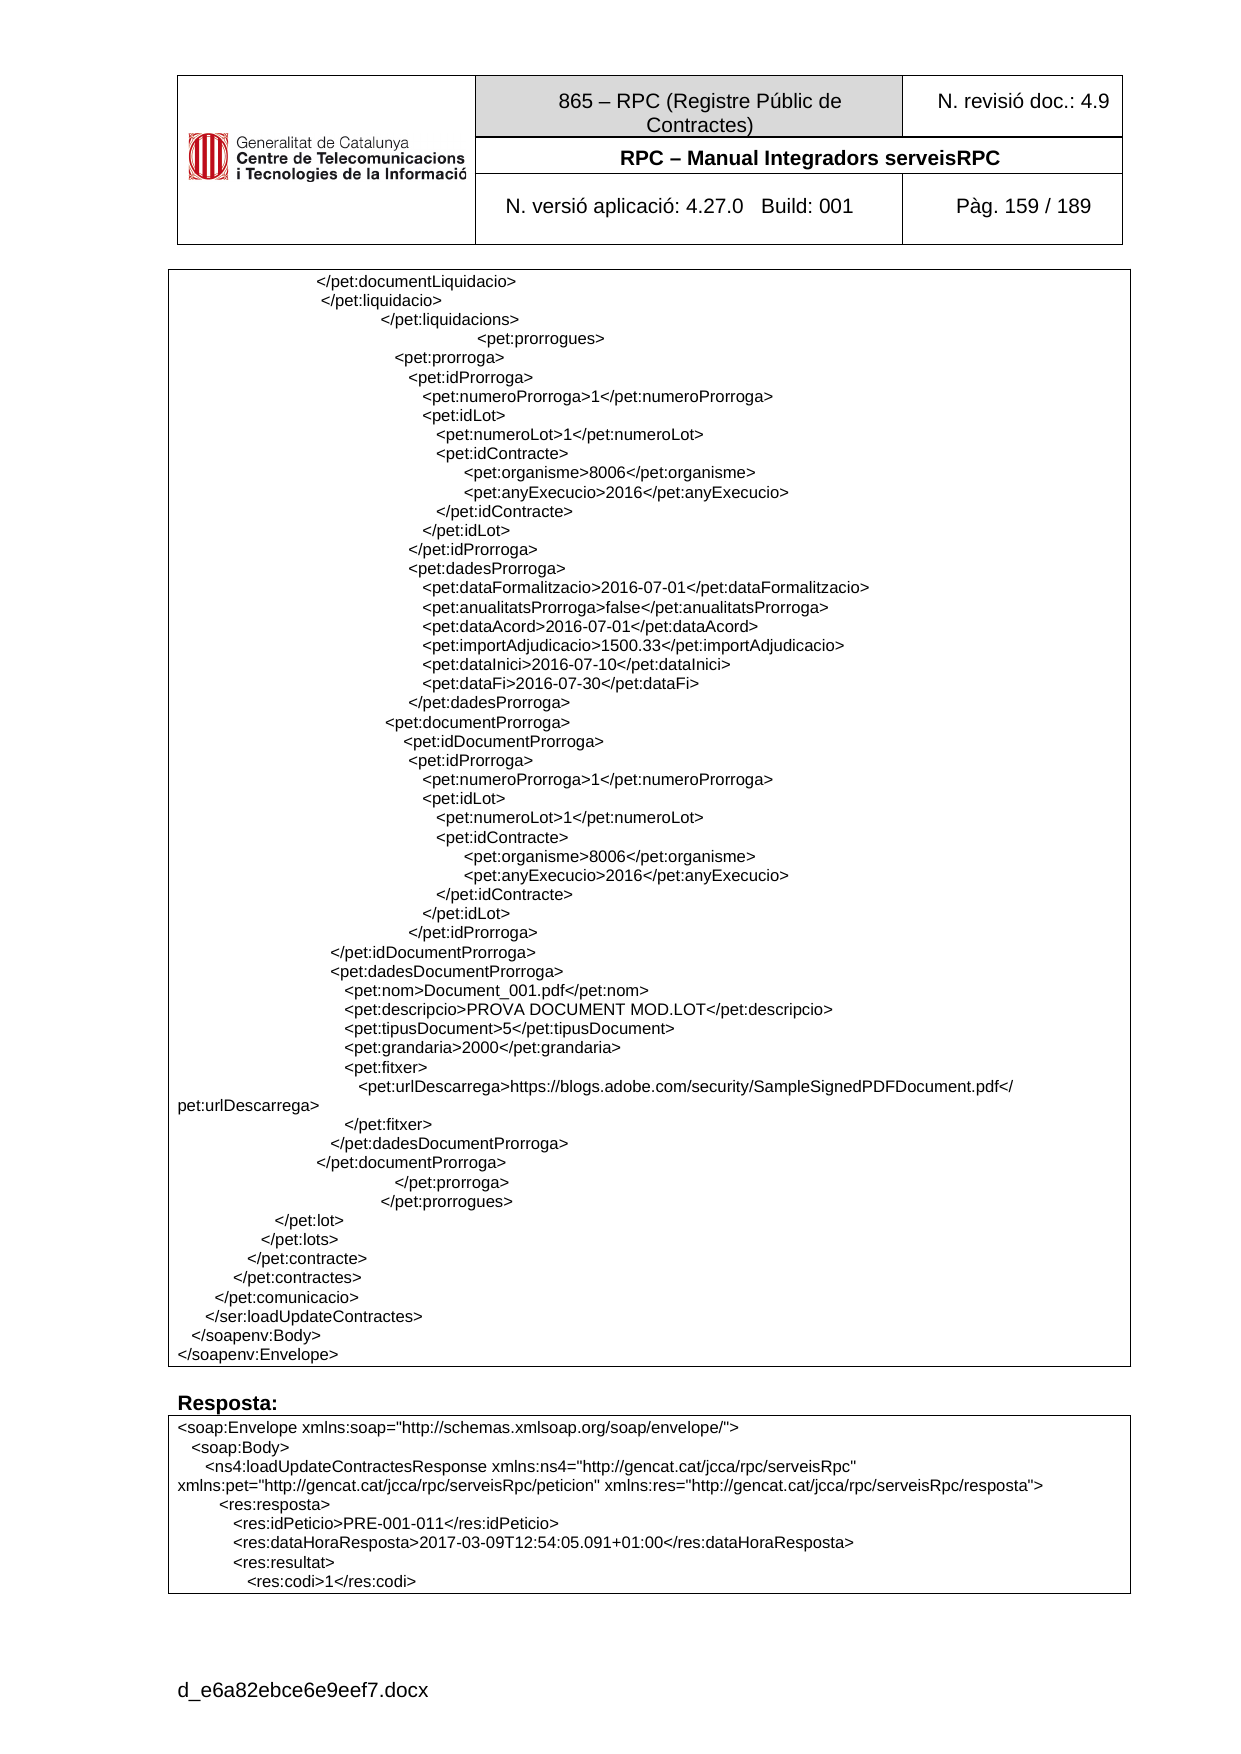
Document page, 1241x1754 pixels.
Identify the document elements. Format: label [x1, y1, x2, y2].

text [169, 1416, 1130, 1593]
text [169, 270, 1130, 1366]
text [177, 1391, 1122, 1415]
picture [188, 133, 467, 182]
